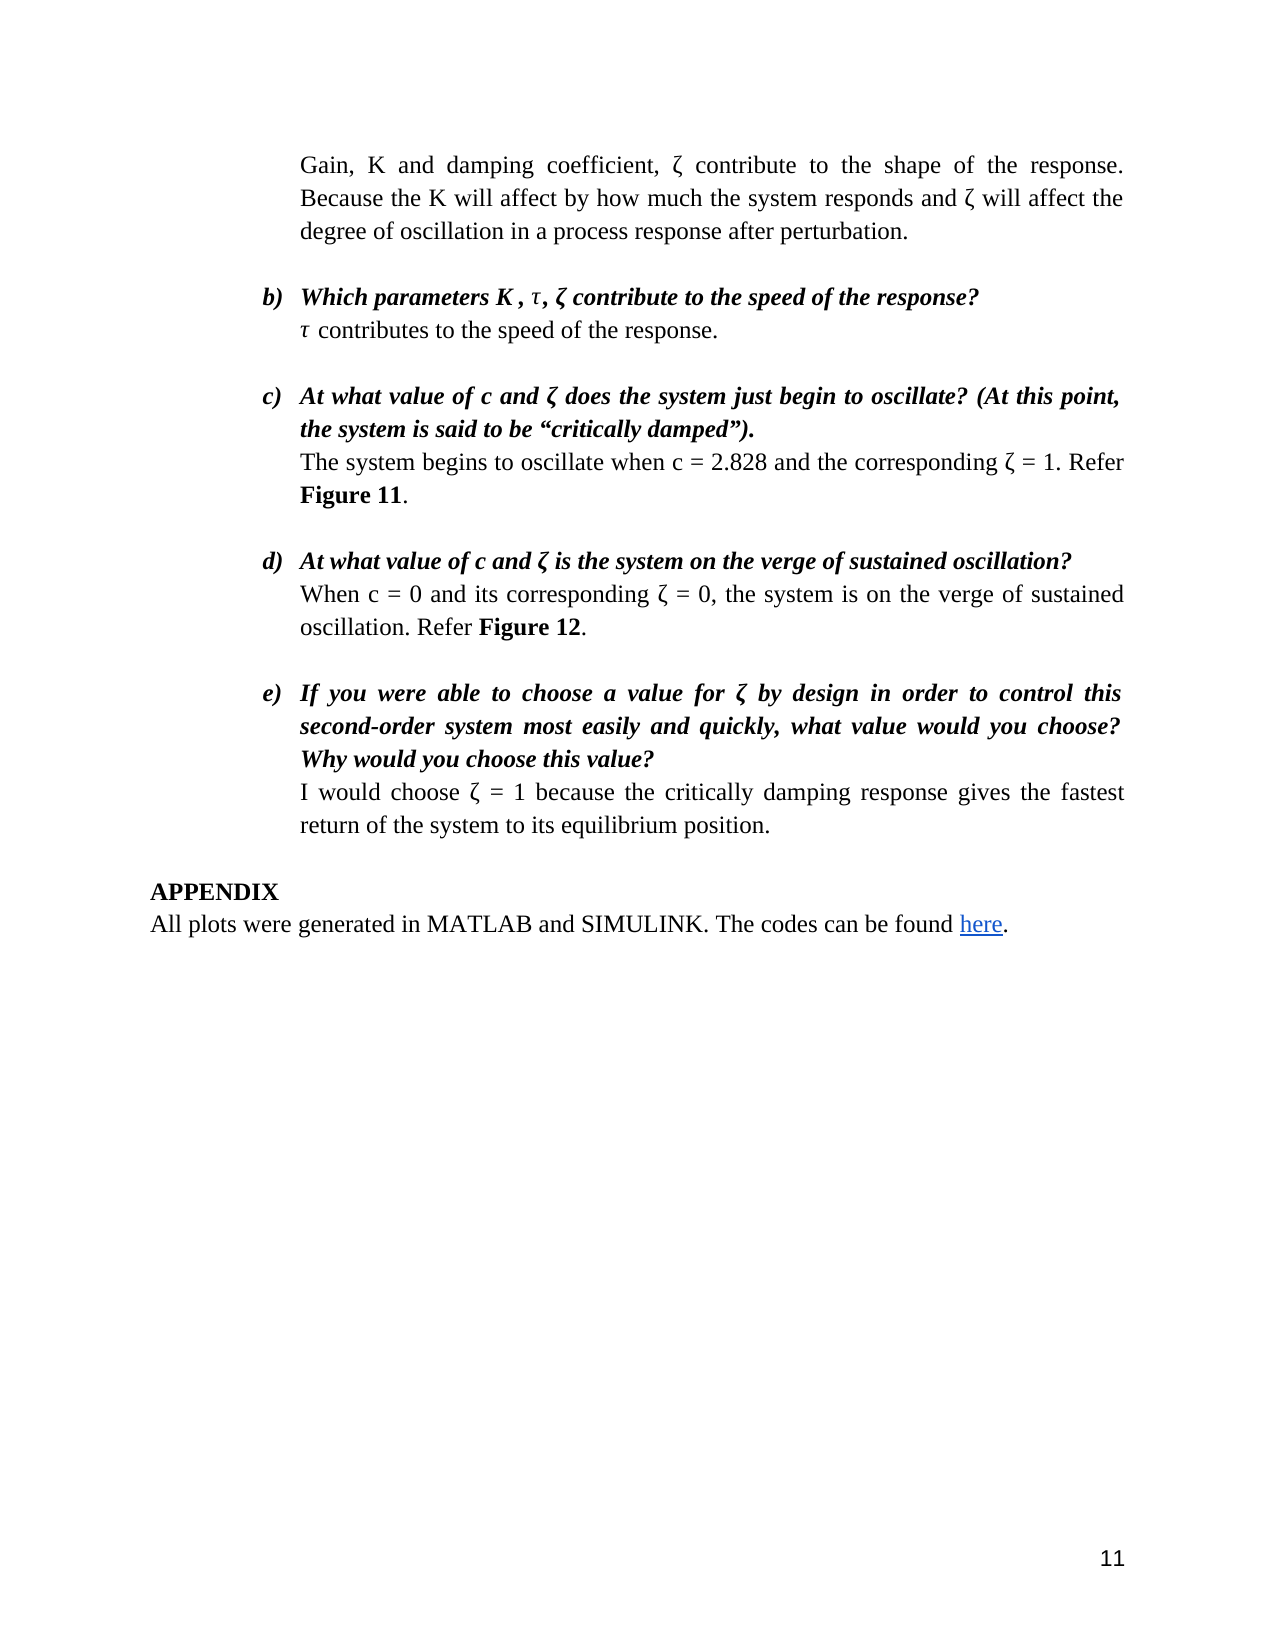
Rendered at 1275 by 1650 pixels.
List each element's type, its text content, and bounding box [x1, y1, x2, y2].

text All plots were generated in MATLAB and SIMULINK. The codes can be found here. [150, 909, 1125, 938]
list If you were able to choose a value for ζ by design in order to control this second-order system most easily and quickly, what value would you choose? Why would you choose this value? [262, 678, 1125, 773]
list At what value of c and ζ is the system on the verge of sustained oscillation? [262, 546, 1125, 575]
text I would choose ζ = 1 because the critically damping response gives the fastest return of the system to its equilibrium position. [300, 777, 1125, 839]
list At what value of c and ζ does the system just begin to oscillate? (At this point, the system is said to be “critically damped”). [262, 381, 1125, 443]
text When c = 0 and its corresponding ζ = 0, the system is on the verge of sustained oscillation. Refer Figure 12. [300, 579, 1125, 641]
list Which parameters K , , ζ contribute to the speed of the response? [262, 282, 1125, 311]
text Gain, K and damping coefficient, ζ contribute to the shape of the response. Because the K will affect by how much the system responds and ζ will affect the degree of oscillation in a process response after perturbation. [300, 150, 1125, 245]
text contributes to the speed of the response. [300, 315, 1125, 344]
text The system begins to oscillate when c = 2.828 and the corresponding ζ = 1. Refer Figure 11. [300, 447, 1125, 509]
text APPENDIX [150, 877, 1125, 905]
